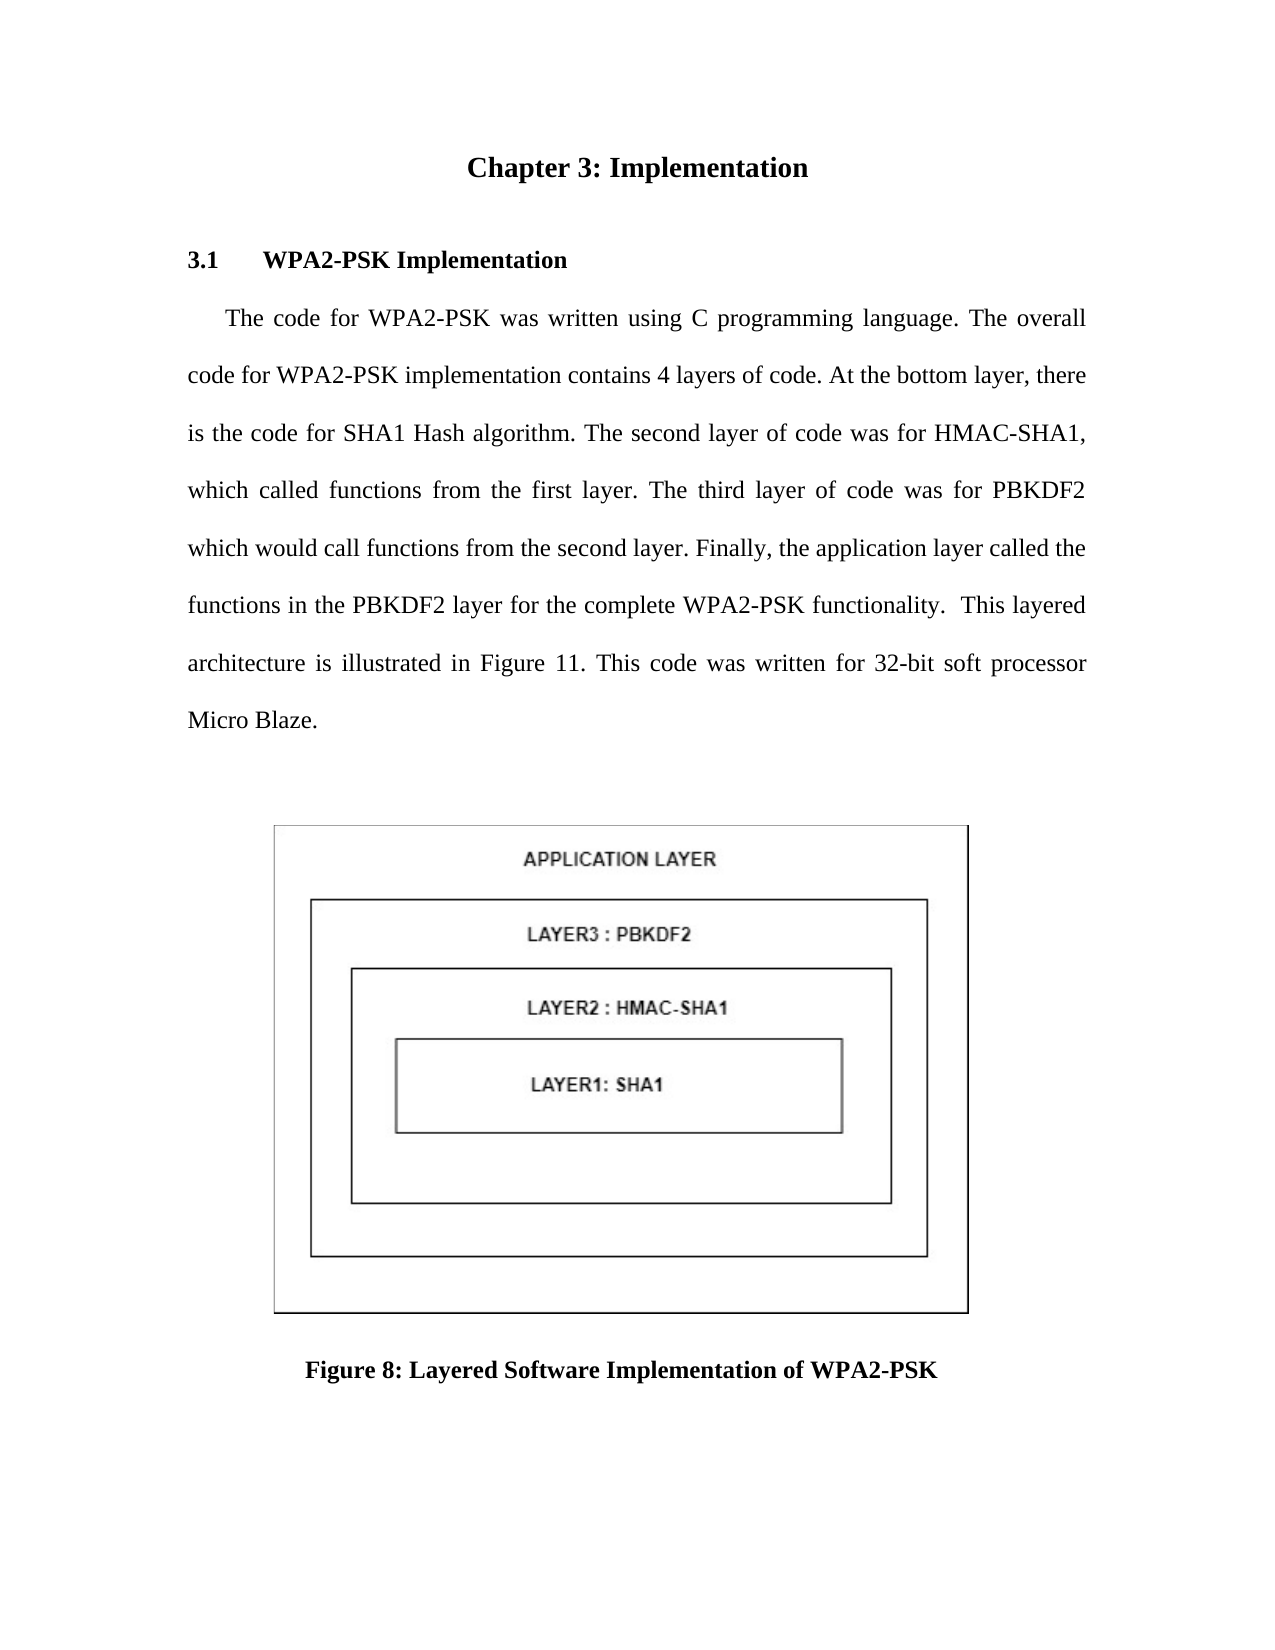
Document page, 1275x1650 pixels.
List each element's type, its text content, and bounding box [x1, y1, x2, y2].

subtitle Chapter 3: Implementation [187, 150, 1087, 183]
picture [273, 825, 969, 1314]
subtitle 3.1 WPA2-PSK Implementation [187, 245, 1087, 274]
text The code for WPA2-PSK was written using C programming language. The overall code for WPA2-PSK implementation contains 4 layers of code. At the bottom layer, there is the code for SHA1 Hash algorithm. The second layer of code was for HMAC-SHA1, which called functions from the first layer. The third layer of code was for PBKDF2 which would call functions from the second layer. Finally, the application layer called the functions in the PBKDF2 layer for the complete WPA2-PSK functionality. This layered architecture is illustrated in Figure 11. This code was written for 32-bit soft processor Micro Blaze. [187, 303, 1087, 734]
